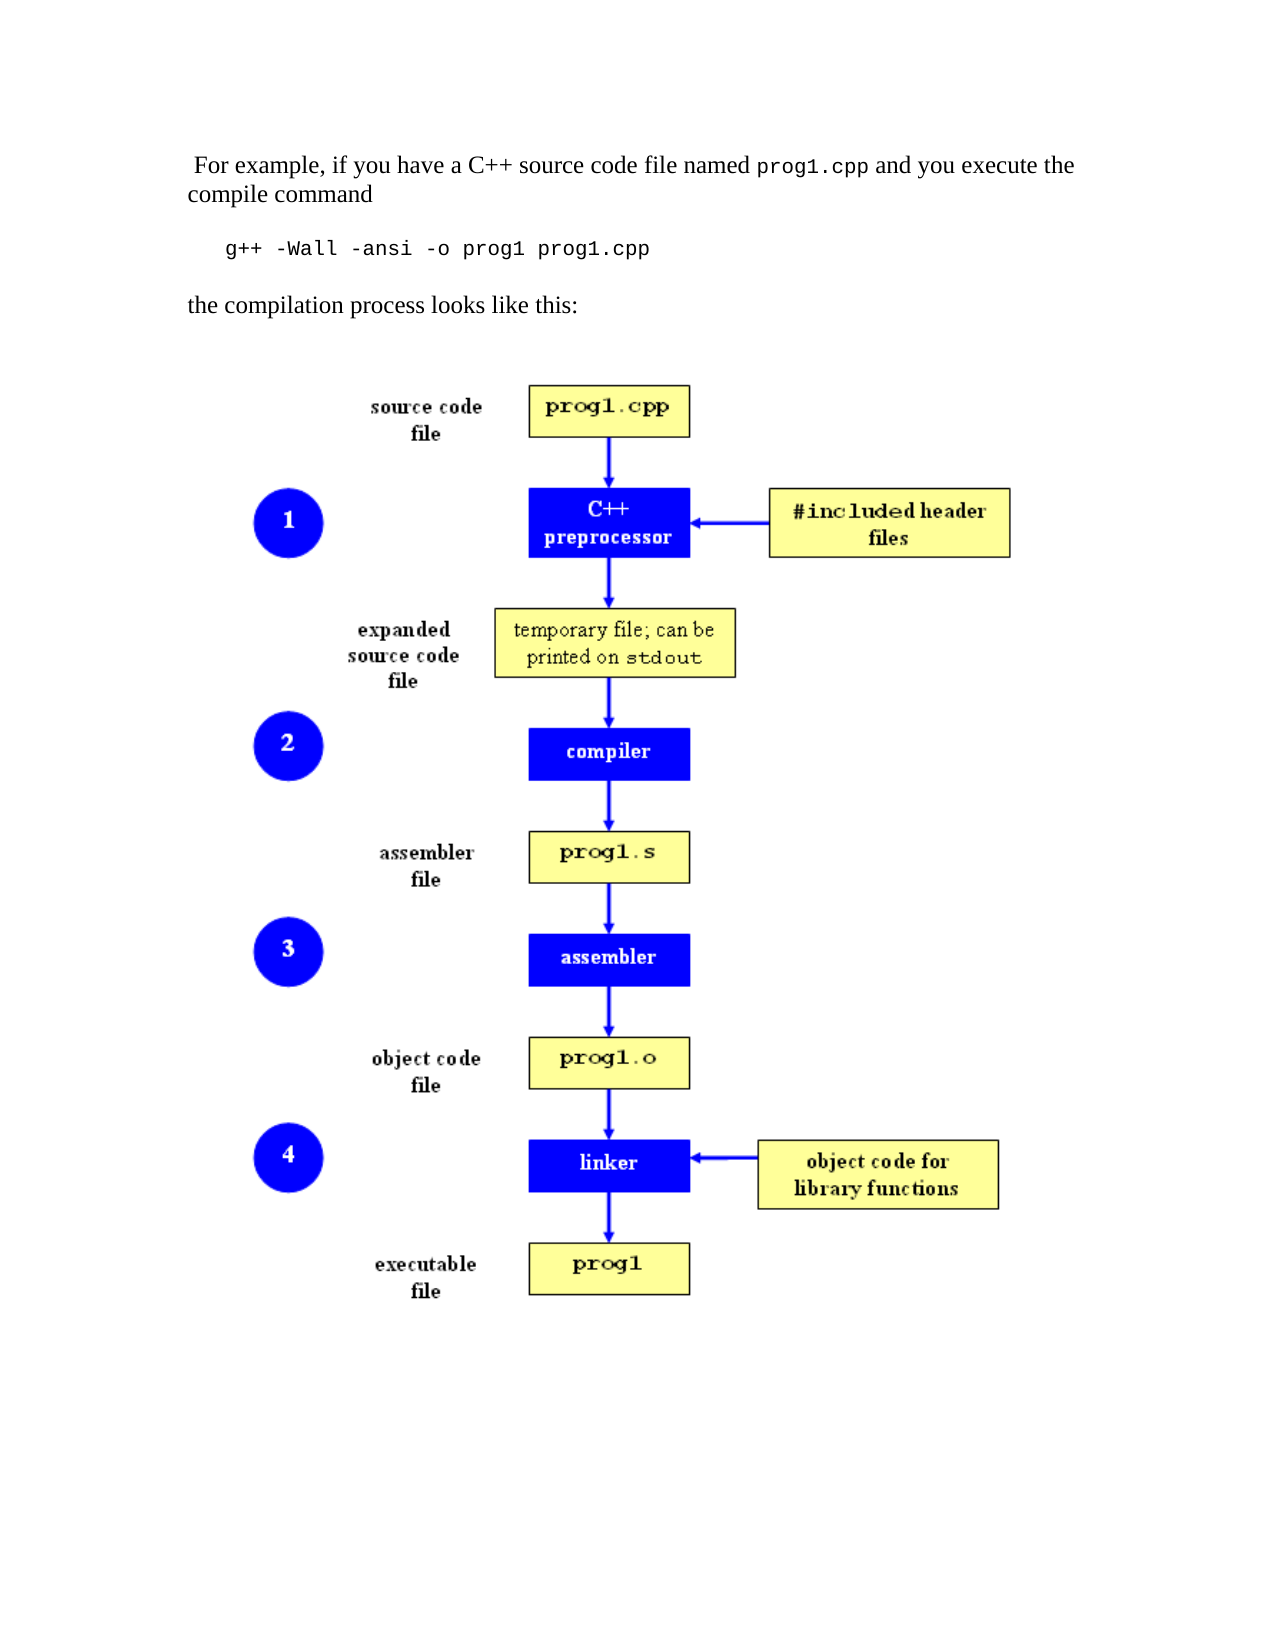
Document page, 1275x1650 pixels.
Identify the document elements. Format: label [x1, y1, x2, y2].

picture [191, 348, 1057, 1332]
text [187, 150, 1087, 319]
